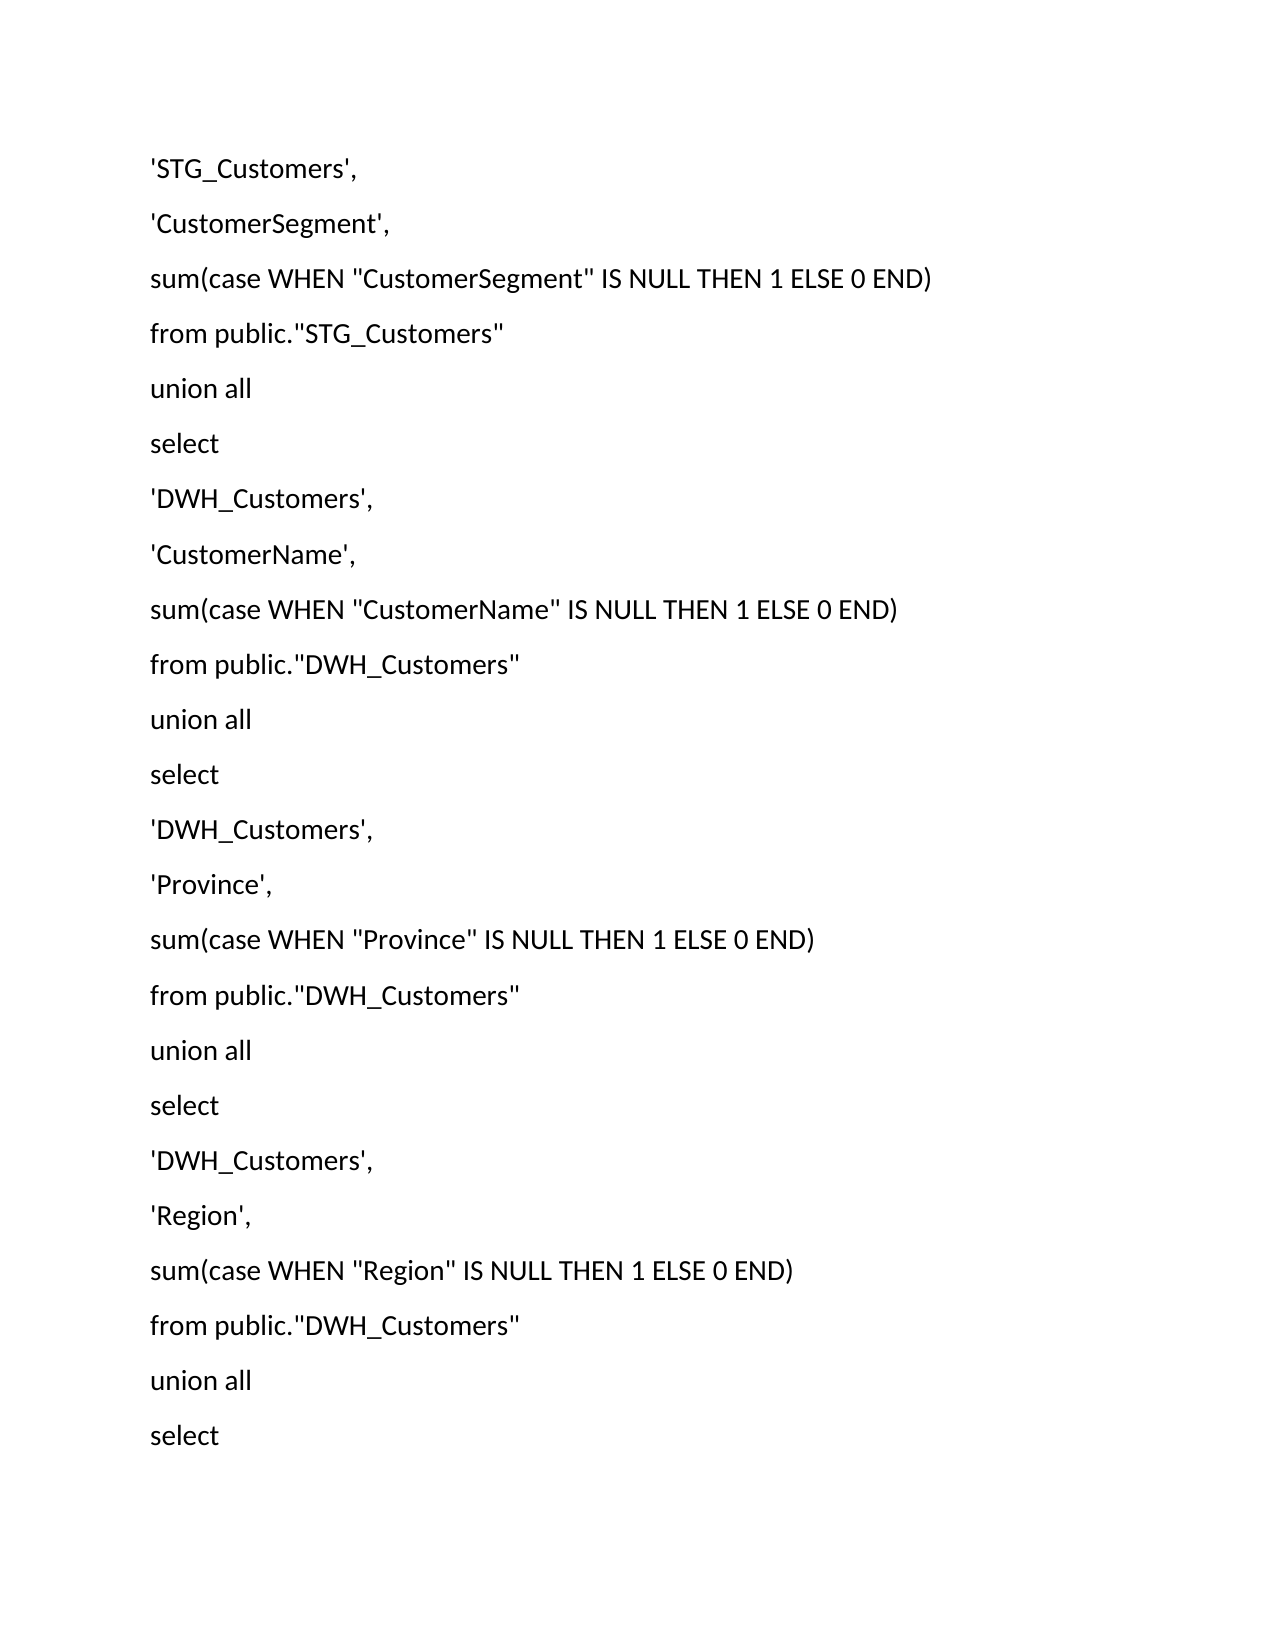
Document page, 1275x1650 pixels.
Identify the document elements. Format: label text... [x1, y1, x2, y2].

text 'CustomerName', [150, 536, 1125, 571]
text union all [150, 1362, 1125, 1398]
text 'STG_Customers', [150, 150, 1125, 186]
text select [150, 1087, 1125, 1122]
text union all [150, 701, 1125, 737]
text select [150, 426, 1125, 461]
text union all [150, 370, 1125, 406]
text sum(case WHEN "Province" IS NULL THEN 1 ELSE 0 END) [150, 921, 1125, 957]
text from public."DWH_Customers" [150, 1307, 1125, 1343]
text from public."STG_Customers" [150, 315, 1125, 351]
text from public."DWH_Customers" [150, 977, 1125, 1012]
text sum(case WHEN "CustomerName" IS NULL THEN 1 ELSE 0 END) [150, 591, 1125, 626]
text 'Region', [150, 1197, 1125, 1233]
text sum(case WHEN "CustomerSegment" IS NULL THEN 1 ELSE 0 END) [150, 260, 1125, 296]
text sum(case WHEN "Region" IS NULL THEN 1 ELSE 0 END) [150, 1252, 1125, 1288]
text 'DWH_Customers', [150, 811, 1125, 847]
text 'CustomerSegment', [150, 205, 1125, 241]
text union all [150, 1032, 1125, 1067]
text from public."DWH_Customers" [150, 646, 1125, 682]
text select [150, 1417, 1125, 1453]
text 'DWH_Customers', [150, 1142, 1125, 1177]
text select [150, 756, 1125, 792]
text 'DWH_Customers', [150, 481, 1125, 516]
text 'Province', [150, 866, 1125, 902]
